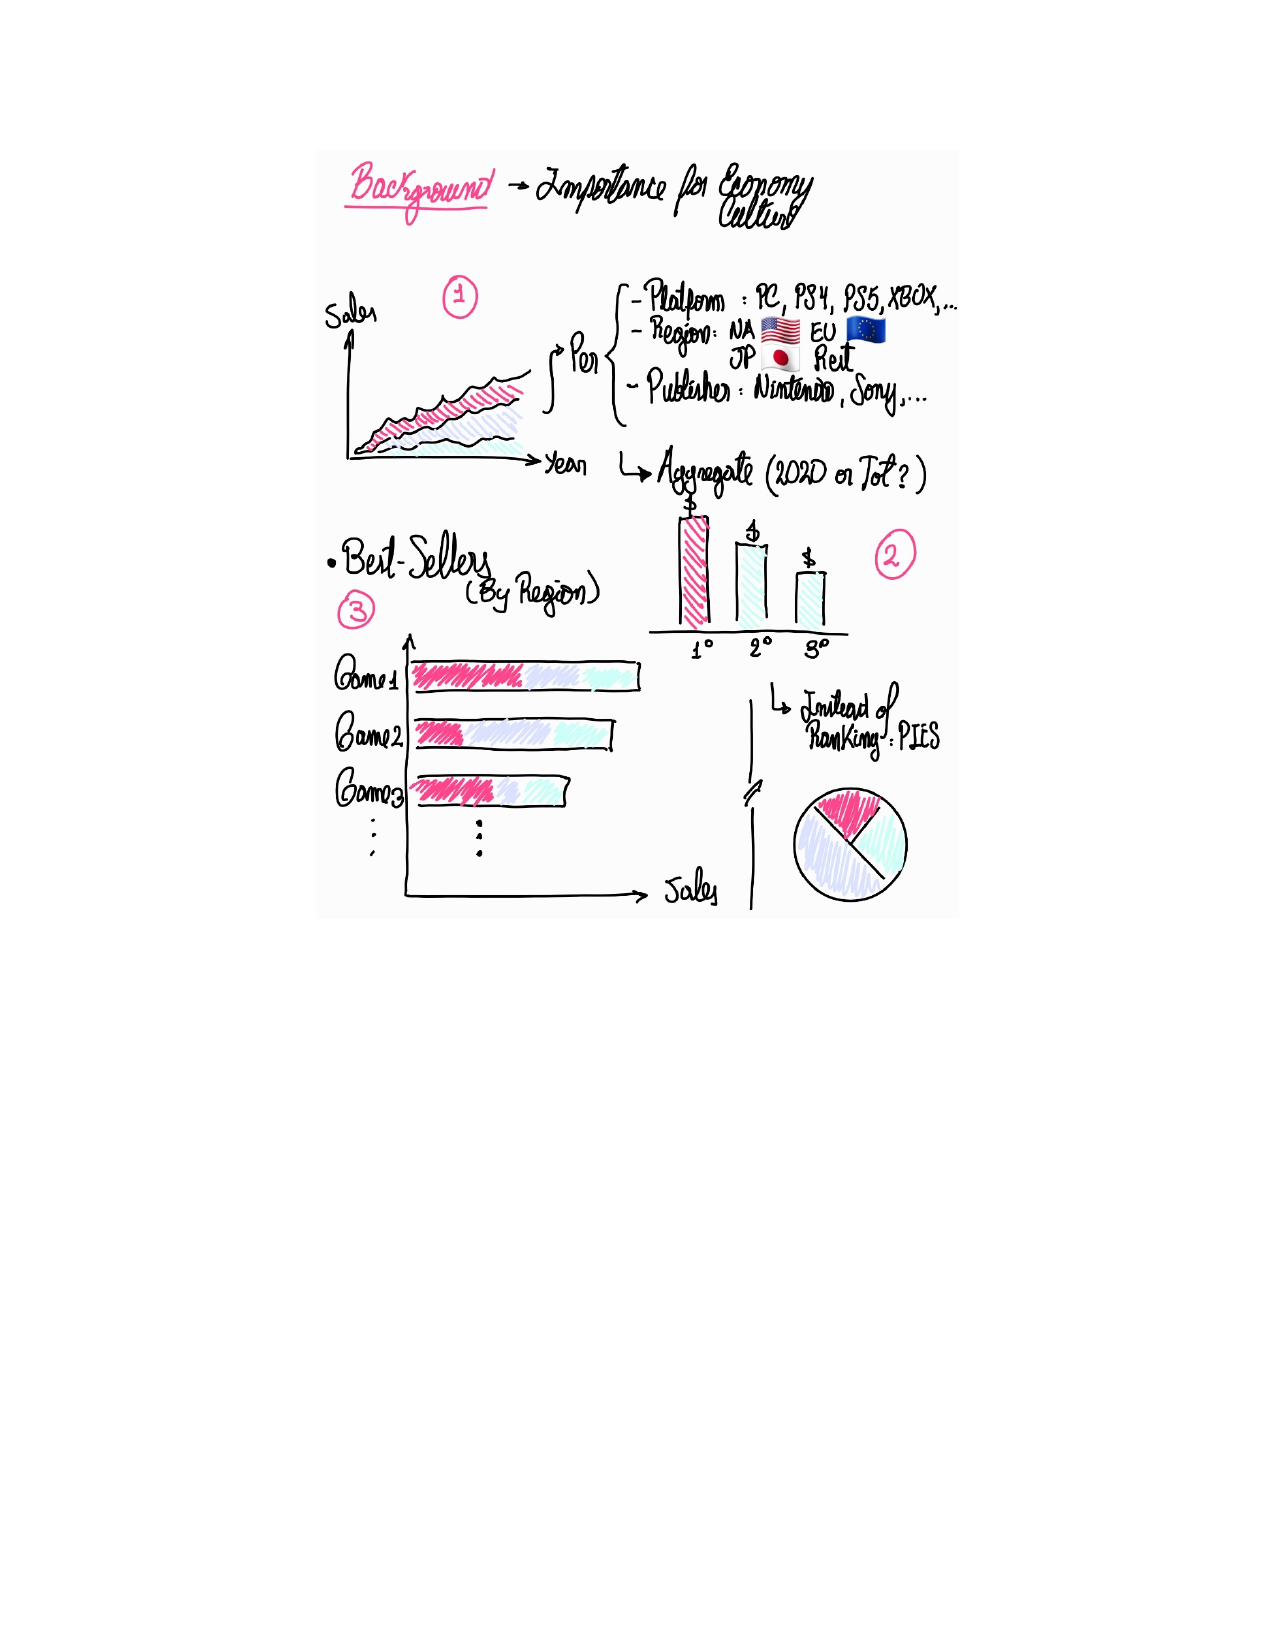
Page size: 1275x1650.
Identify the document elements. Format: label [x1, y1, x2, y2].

picture [315, 150, 960, 919]
